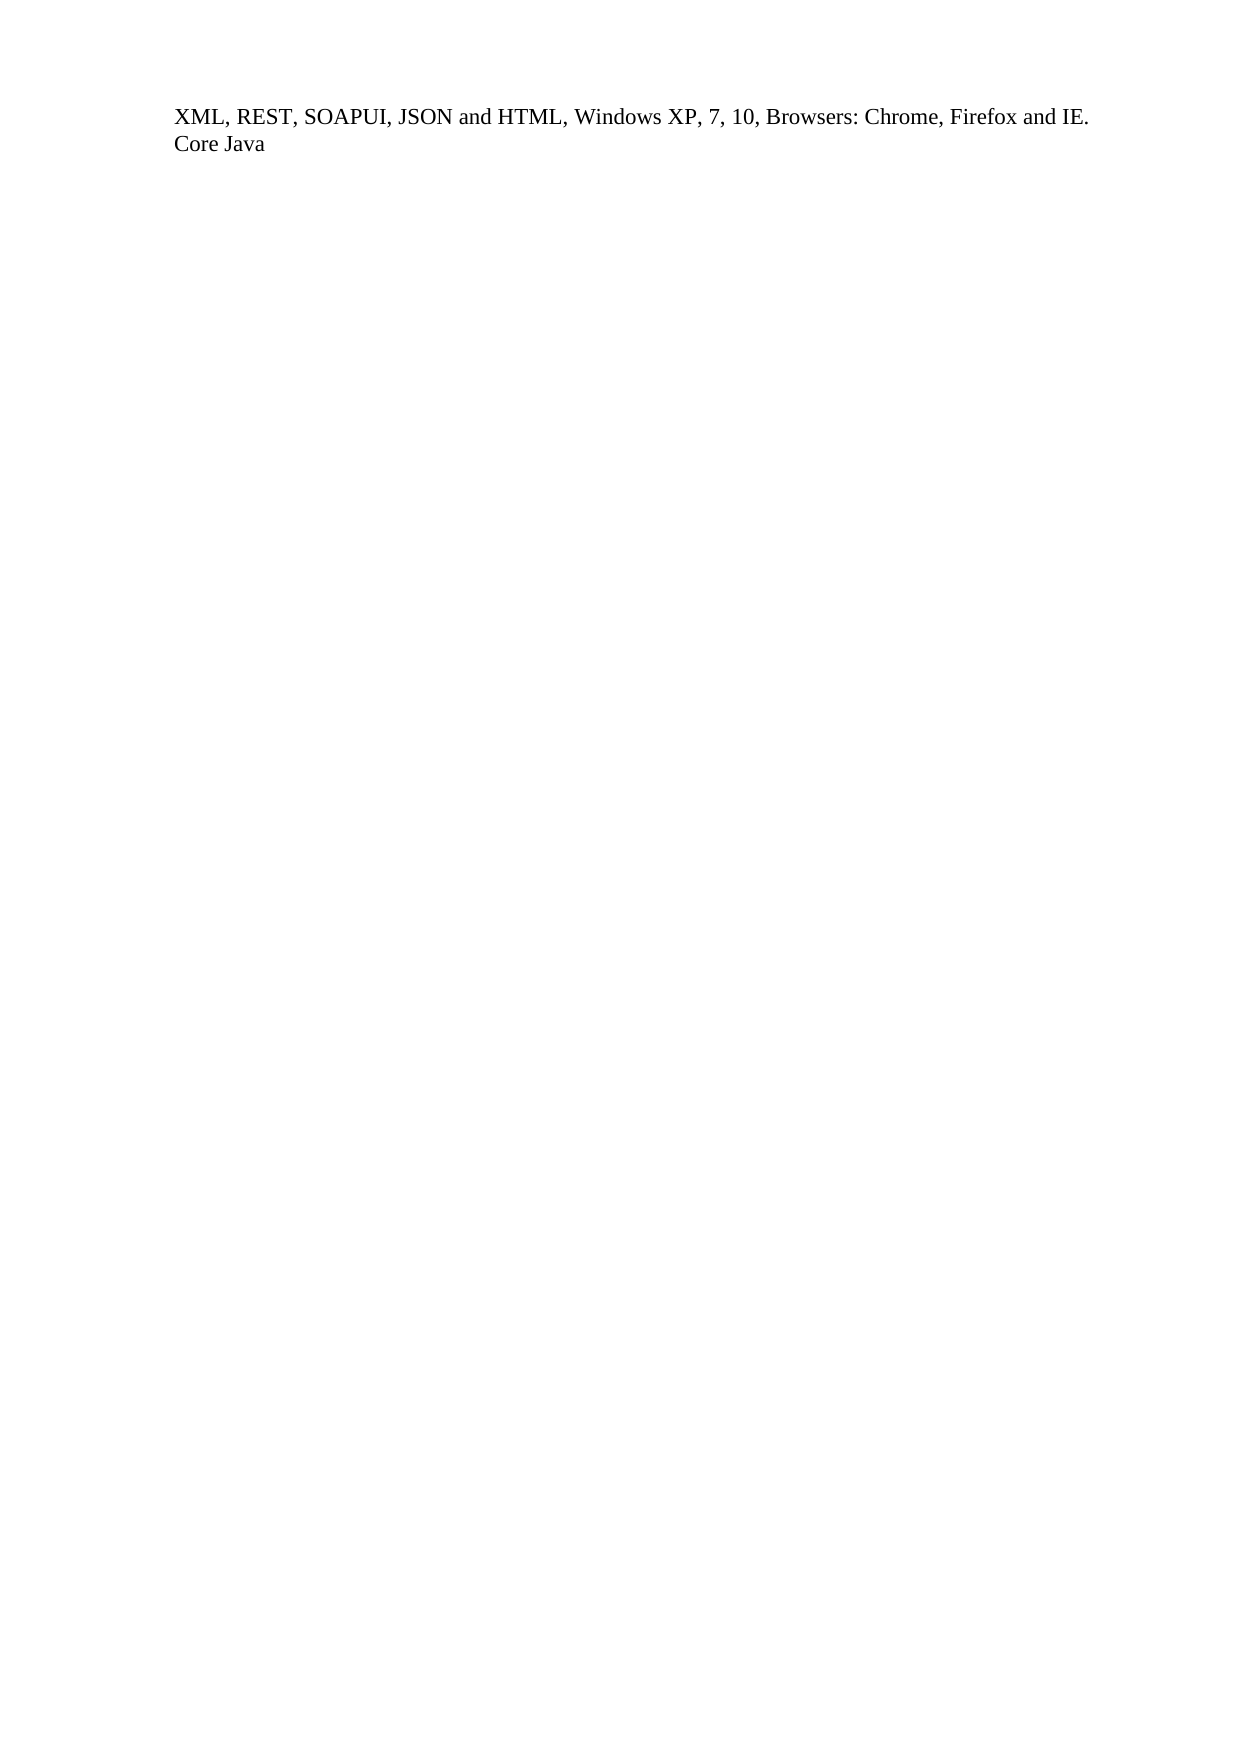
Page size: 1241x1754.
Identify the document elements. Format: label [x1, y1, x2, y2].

text [99, 103, 1090, 157]
